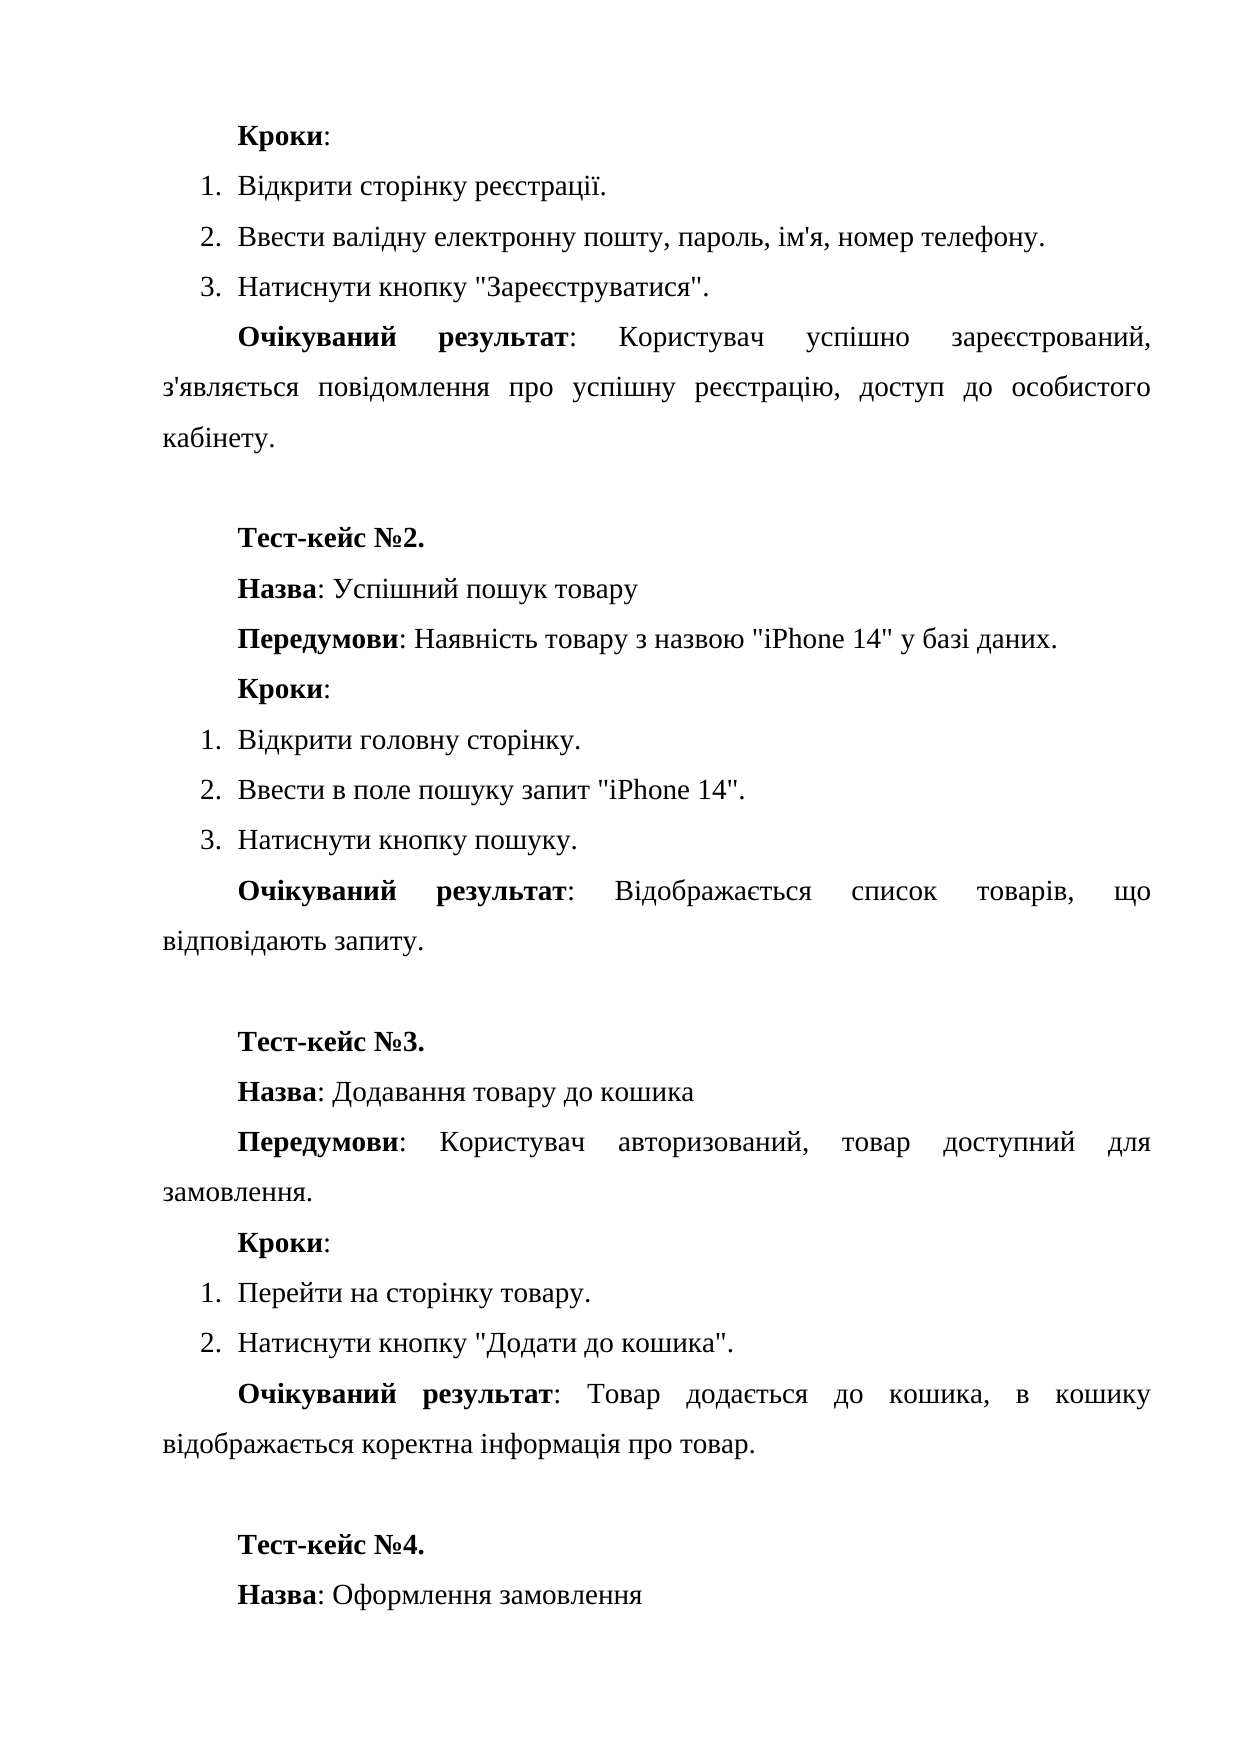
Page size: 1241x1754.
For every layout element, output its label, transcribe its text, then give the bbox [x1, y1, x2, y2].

text Очікуваний результат: Користувач успішно зареєстрований, з'являється повідомлення про успішну реєстрацію, доступ до особистого кабінету. [162, 319, 1152, 453]
text Кроки: [162, 671, 1152, 705]
text Тест-кейс №2. [162, 521, 1152, 554]
text Назва: Оформлення замовлення [162, 1577, 1152, 1611]
text Кроки: [162, 118, 1152, 152]
list Ввести валідну електронну пошту, пароль, ім'я, номер телефону. [200, 219, 1152, 252]
text Передумови: Користувач авторизований, товар доступний для замовлення. [162, 1124, 1152, 1208]
text Назва: Додавання товару до кошика [162, 1074, 1152, 1107]
list Відкрити сторінку реєстрації. [200, 168, 1152, 202]
list Натиснути кнопку пошуку. [200, 822, 1152, 856]
text Очікуваний результат: Відображається список товарів, що відповідають запиту. [162, 873, 1152, 957]
list Натиснути кнопку "Додати до кошика". [200, 1326, 1152, 1359]
text Передумови: Наявність товару з назвою "iPhone 14" у базі даних. [162, 621, 1152, 655]
list Перейти на сторінку товару. [200, 1275, 1152, 1309]
text Очікуваний результат: Товар додається до кошика, в кошику відображається коректна інформація про товар. [162, 1376, 1152, 1460]
text Тест-кейс №4. [162, 1527, 1152, 1560]
list Натиснути кнопку "Зареєструватися". [200, 269, 1152, 302]
text Назва: Успішний пошук товару [162, 571, 1152, 604]
text Кроки: [162, 1225, 1152, 1258]
list Ввести в поле пошуку запит "iPhone 14". [200, 772, 1152, 806]
text Тест-кейс №3. [162, 1024, 1152, 1057]
list Відкрити головну сторінку. [200, 722, 1152, 755]
